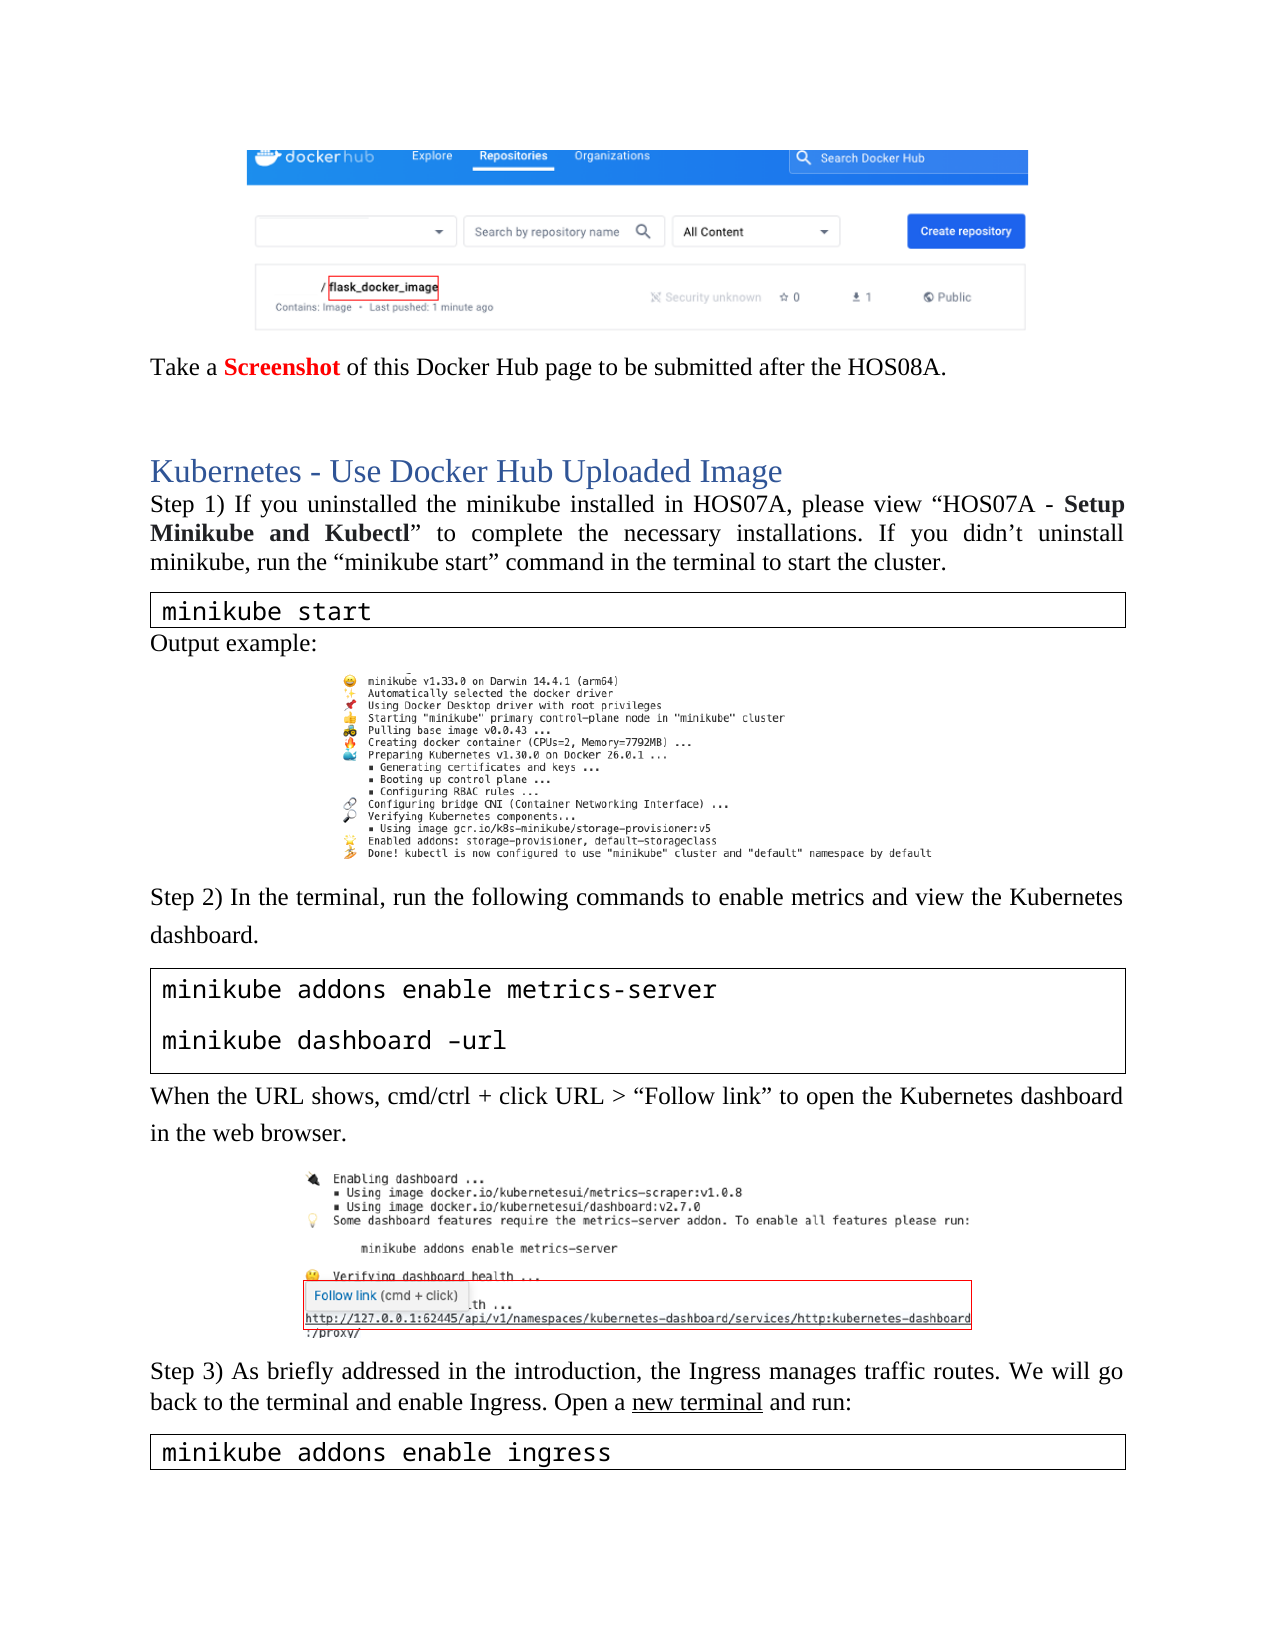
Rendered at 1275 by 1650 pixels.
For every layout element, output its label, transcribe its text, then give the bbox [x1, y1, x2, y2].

subtitle Kubernetes - Use Docker Hub Uploaded Image [150, 451, 1125, 489]
picture [246, 150, 1029, 335]
text When the URL shows, cmd/ctrl + click URL > “Follow link” to open the Kubernetes dashboard in the web browser. [150, 1074, 1125, 1149]
text Step 3) As briefly addressed in the introduction, the Ingress manages traffic routes. We will go back to the terminal and enable Ingress. Open a new terminal and run: [150, 1356, 1125, 1415]
table_header minikube addons enable ingress [151, 1435, 1125, 1469]
picture [300, 1166, 975, 1340]
text Output example: [150, 628, 1125, 657]
text Step 2) In the terminal, run the following commands to enable metrics and view the Kubernetes dashboard. [150, 876, 1125, 951]
text Step 1) If you uninstalled the minikube installed in HOS07A, please view “HOS07A - Setup Minikube and Kubectl” to complete the necessary installations. If you didn’t uninstall minikube, run the “minikube start” command in the terminal to start the cluster. [150, 489, 1125, 576]
table_header minikube start [151, 593, 1125, 627]
table_header minikube addons enable metrics-server minikube dashboard –url [151, 969, 1125, 1073]
text Take a Screenshot of this Docker Hub page to be submitted after the HOS08A. [150, 352, 1125, 381]
